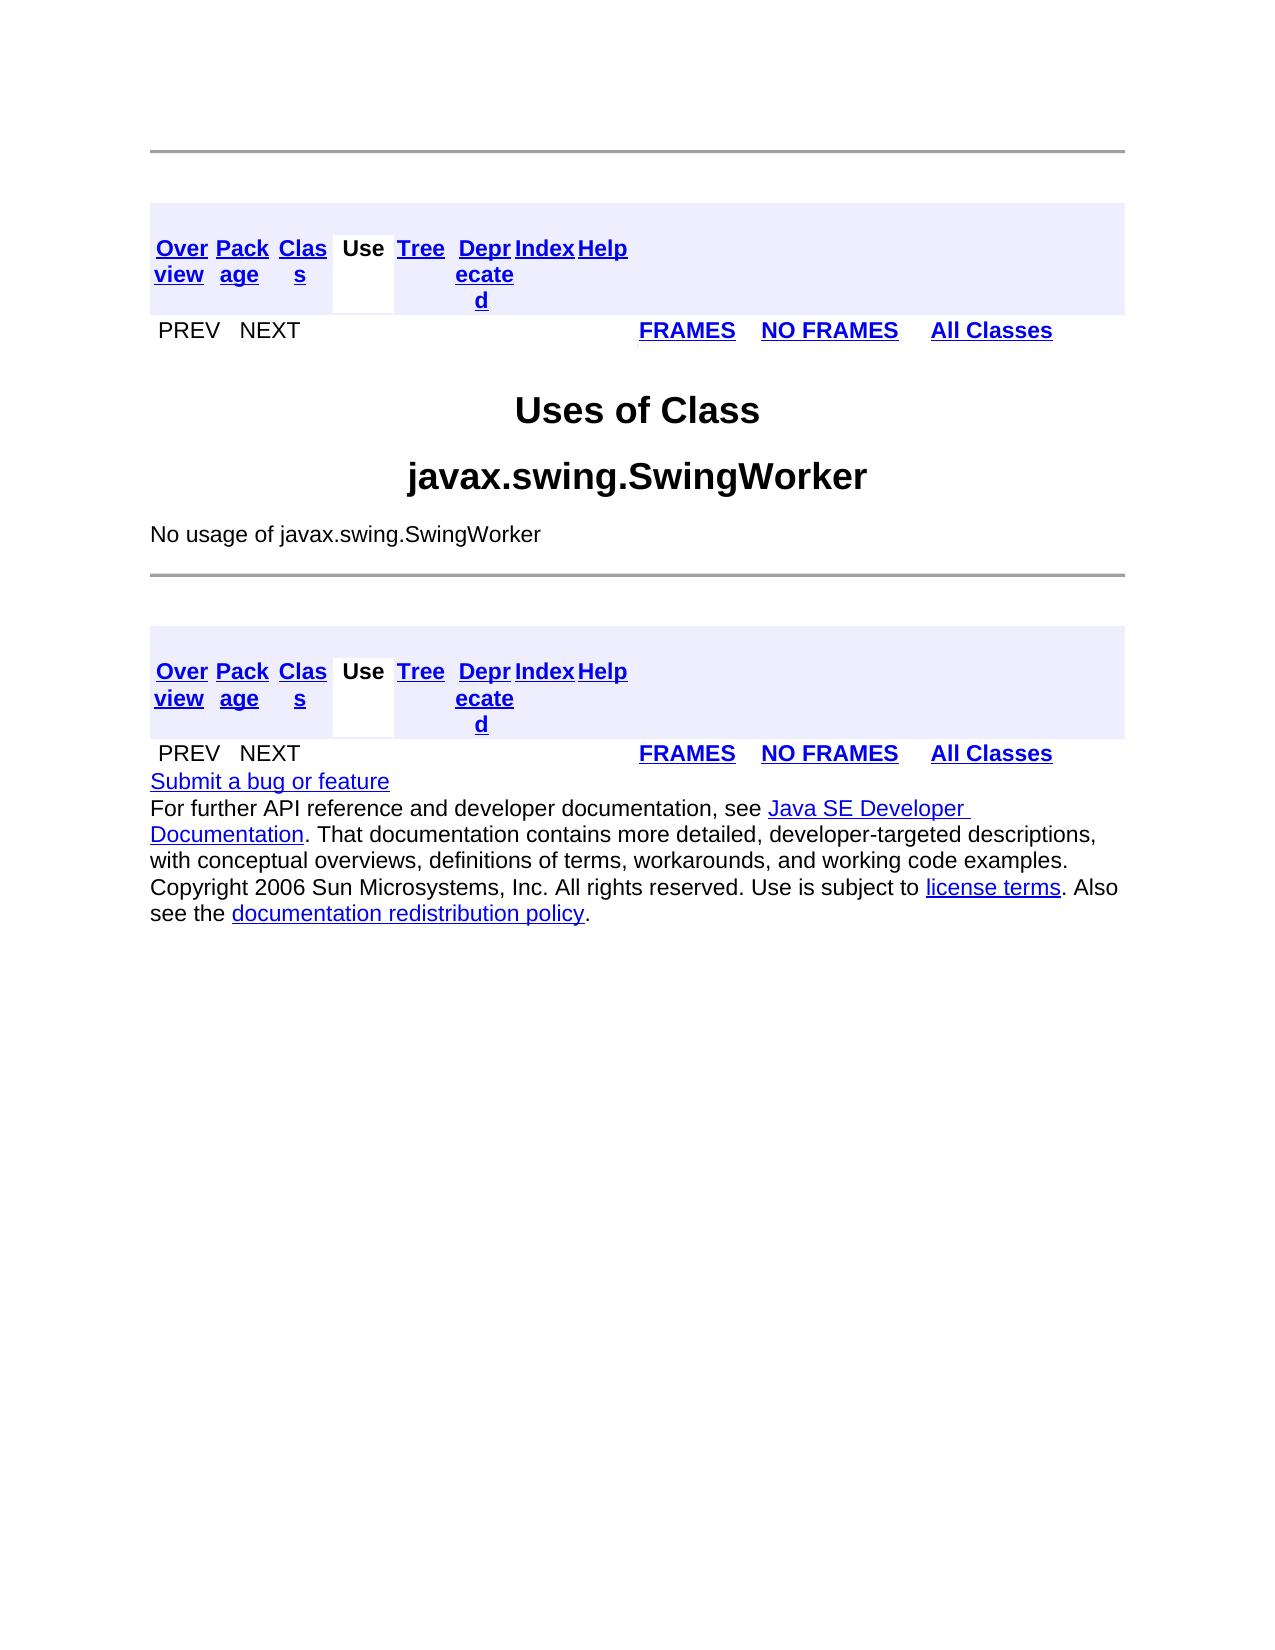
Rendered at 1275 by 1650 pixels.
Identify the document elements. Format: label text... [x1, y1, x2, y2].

table_header [150, 203, 1125, 315]
text Uses of Class [150, 388, 1125, 431]
text For further API reference and developer documentation, see Java SE Developer Documentation. That documentation contains more detailed, developer-targeted descriptions, with conceptual overviews, definitions of terms, workarounds, and working code examples. [150, 795, 1125, 874]
text No usage of javax.swing.SwingWorker [150, 521, 1125, 547]
text Copyright 2006 Sun Microsystems, Inc. All rights reserved. Use is subject to license terms. Also see the documentation redistribution policy. [150, 874, 1125, 926]
table_header [150, 626, 1125, 739]
table_cell FRAMES NO FRAMES All Classes [638, 315, 1125, 345]
table_cell PREV NEXT [150, 739, 637, 768]
text javax.swing.SwingWorker [150, 454, 1125, 497]
table_cell FRAMES NO FRAMES All Classes [638, 739, 1125, 768]
text Submit a bug or feature [150, 768, 1125, 795]
table_cell PREV NEXT [150, 315, 637, 345]
